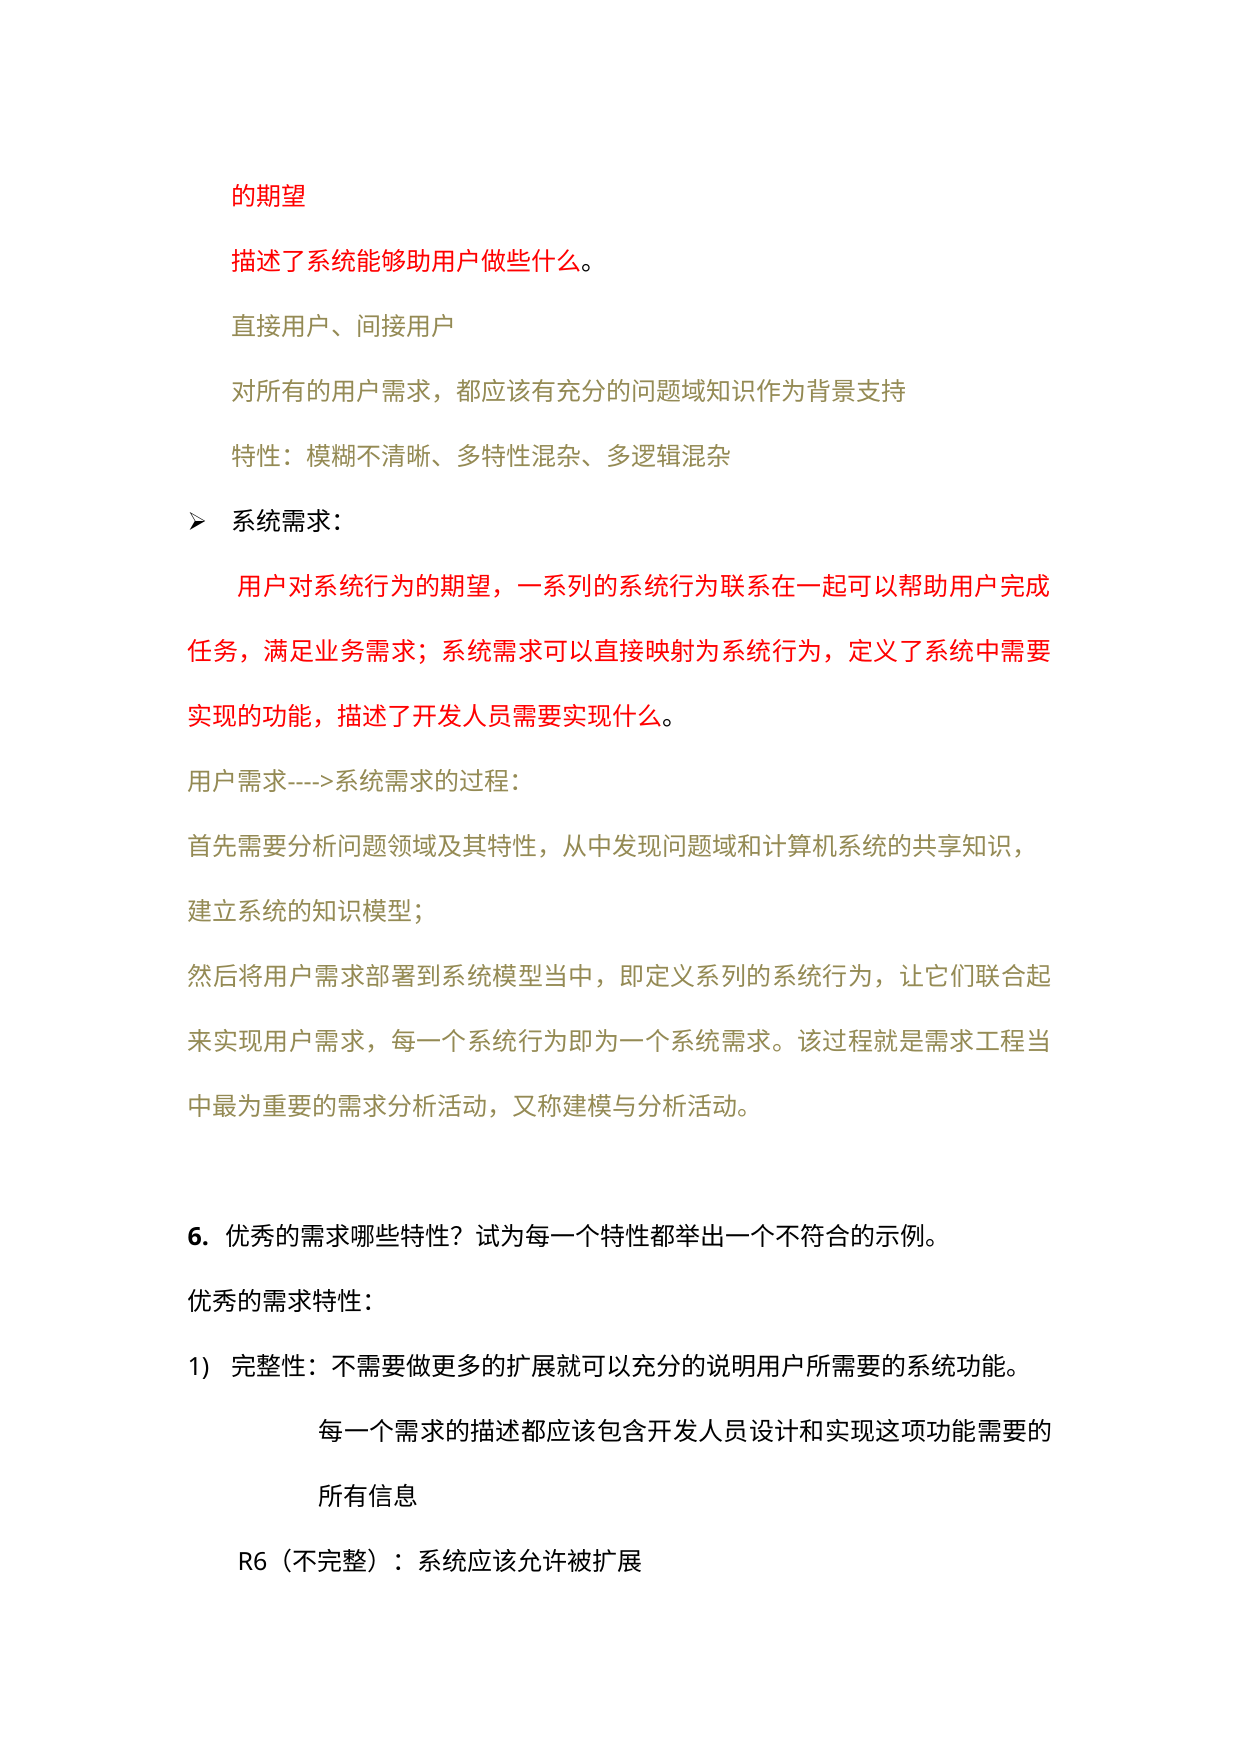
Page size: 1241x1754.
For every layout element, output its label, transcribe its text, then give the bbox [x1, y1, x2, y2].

text 优秀的需求特性： [187, 1267, 1053, 1332]
text 对所有的用户需求，都应该有充分的问题域知识作为背景支持 [231, 357, 1053, 422]
list 每一个需求的描述都应该包含开发人员设计和实现这项功能需要的所有信息 [319, 1397, 1053, 1527]
list 系统需求： [187, 487, 1053, 552]
list 优秀的需求哪些特性？试为每一个特性都举出一个不符合的示例。 [187, 1202, 1053, 1267]
text 用户需求---->系统需求的过程： [187, 747, 1053, 812]
text R6（不完整）：系统应该允许被扩展 [187, 1527, 1053, 1592]
text 用户对系统行为的期望，一系列的系统行为联系在一起可以帮助用户完成任务，满足业务需求；系统需求可以直接映射为系统行为，定义了系统中需要实现的功能，描述了开发人员需要实现什么。 [187, 552, 1053, 747]
text 然后将用户需求部署到系统模型当中，即定义系列的系统行为，让它们联合起来实现用户需求，每一个系统行为即为一个系统需求。该过程就是需求工程当中最为重要的需求分析活动，又称建模与分析活动。 [187, 942, 1053, 1137]
text 特性：模糊不清晰、多特性混杂、多逻辑混杂 [231, 422, 1053, 487]
list 完整性：不需要做更多的扩展就可以充分的说明用户所需要的系统功能。 [187, 1332, 1053, 1397]
text 描述了系统能够助用户做些什么。 [231, 227, 1053, 292]
text 执行实际工作的用户对系统所能完成的具体任务的期望 [231, 162, 1053, 227]
text 直接用户、间接用户 [231, 292, 1053, 357]
text 首先需要分析问题领域及其特性，从中发现问题域和计算机系统的共享知识，建立系统的知识模型； [187, 812, 1053, 942]
